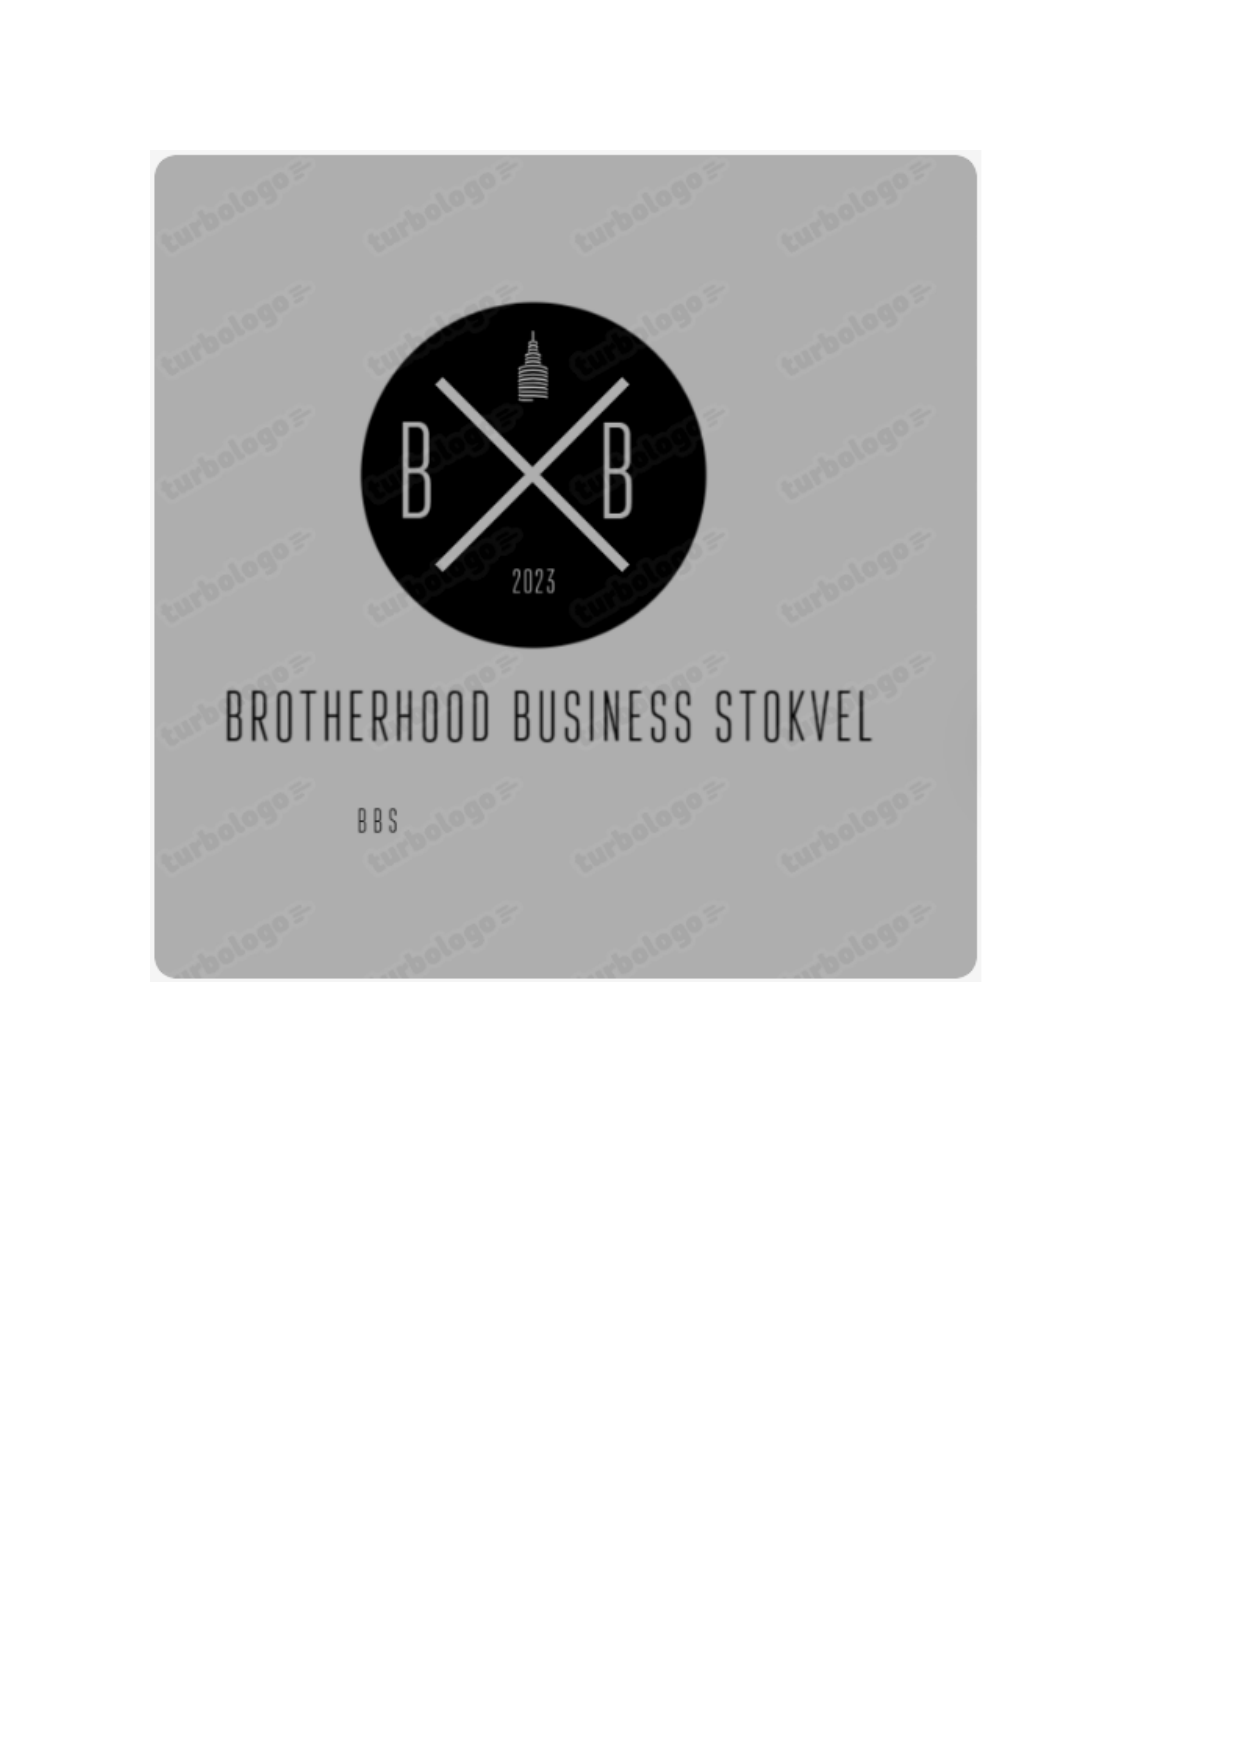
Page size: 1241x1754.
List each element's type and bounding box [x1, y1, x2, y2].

picture [150, 150, 982, 982]
